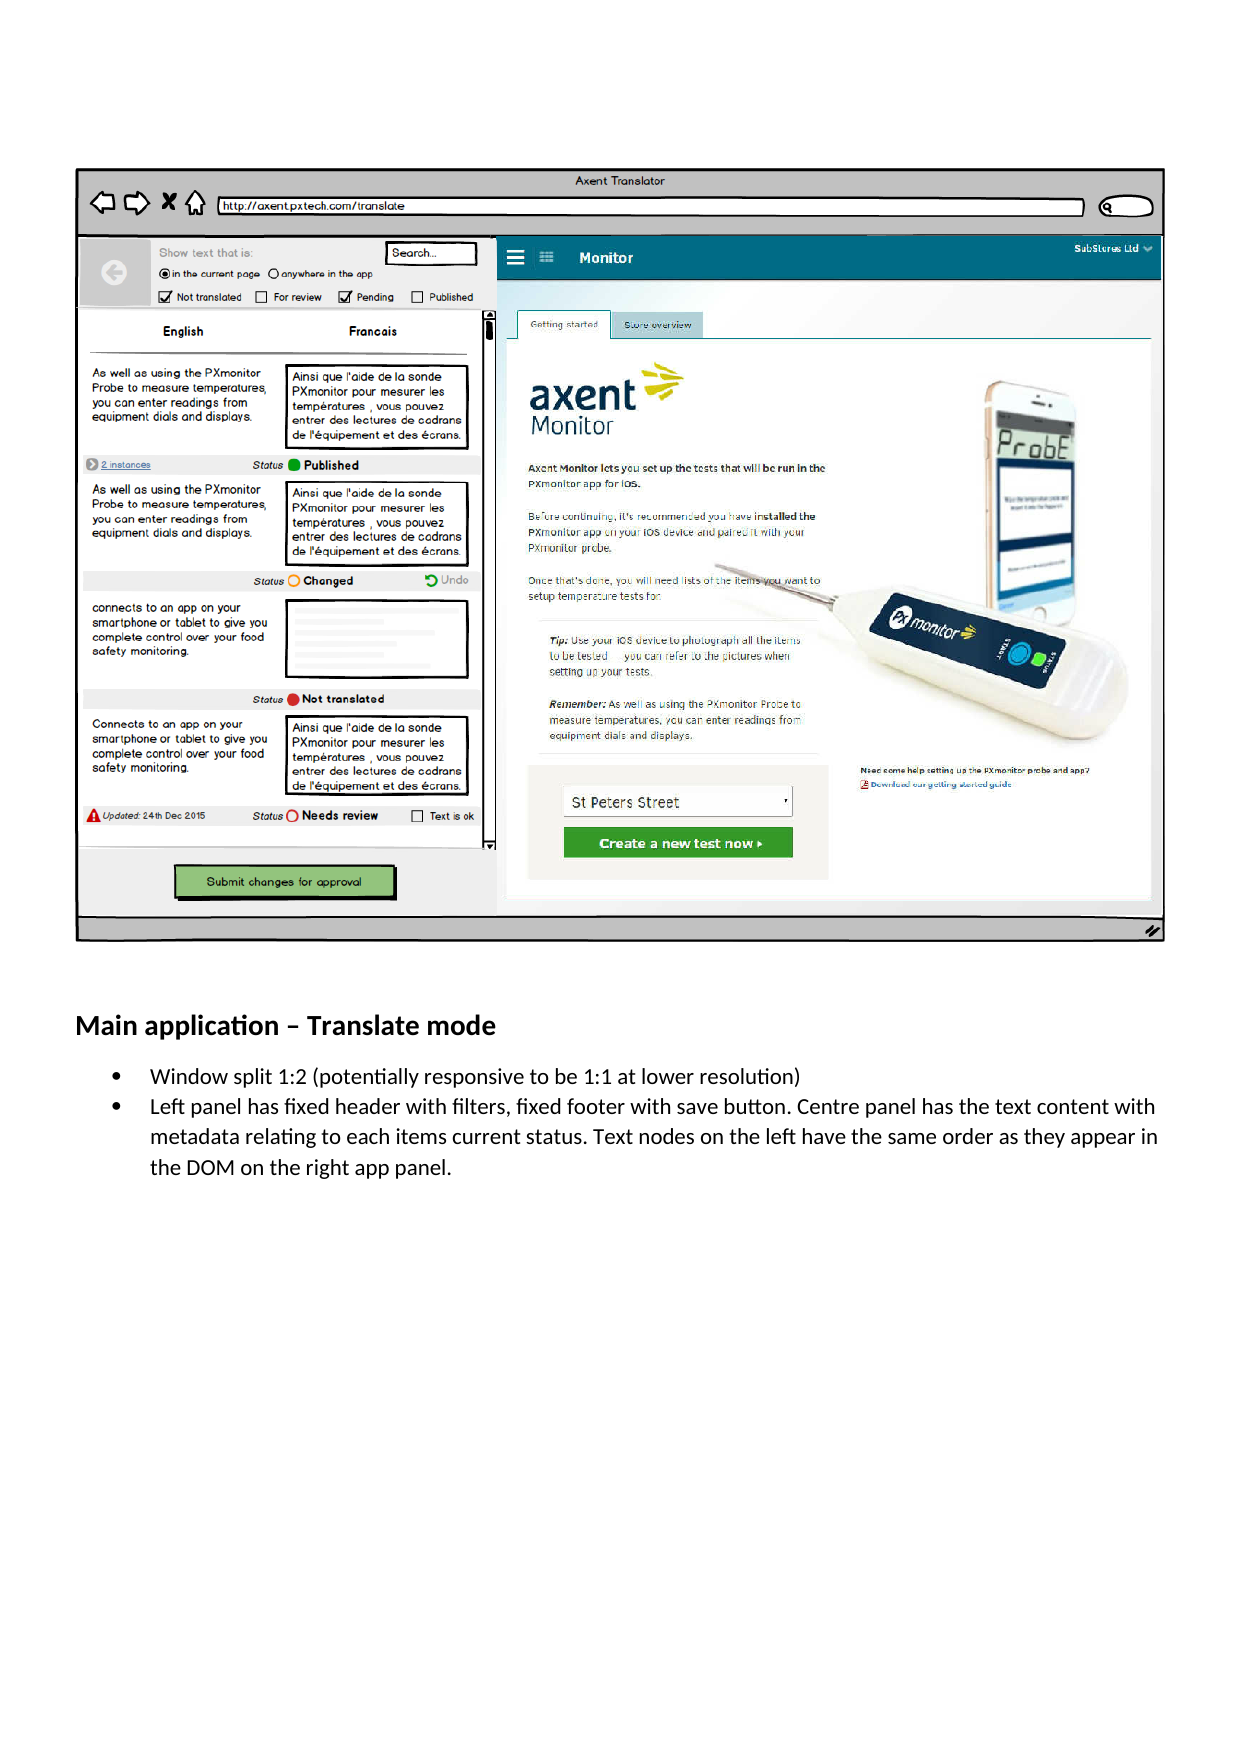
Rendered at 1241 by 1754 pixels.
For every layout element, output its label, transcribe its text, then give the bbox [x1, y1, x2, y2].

list Left panel has fixed header with filters, fixed footer with save button. Centre panel has the text content with metadata relating to each items current status. Text nodes on the left have the same order as they appear in the DOM on the right app panel. [112, 1092, 1165, 1181]
picture [75, 168, 1165, 942]
text Main application – Translate mode [75, 1007, 1165, 1043]
list Window split 1:2 (potentially responsive to be 1:1 at lower resolution) [112, 1062, 1165, 1090]
